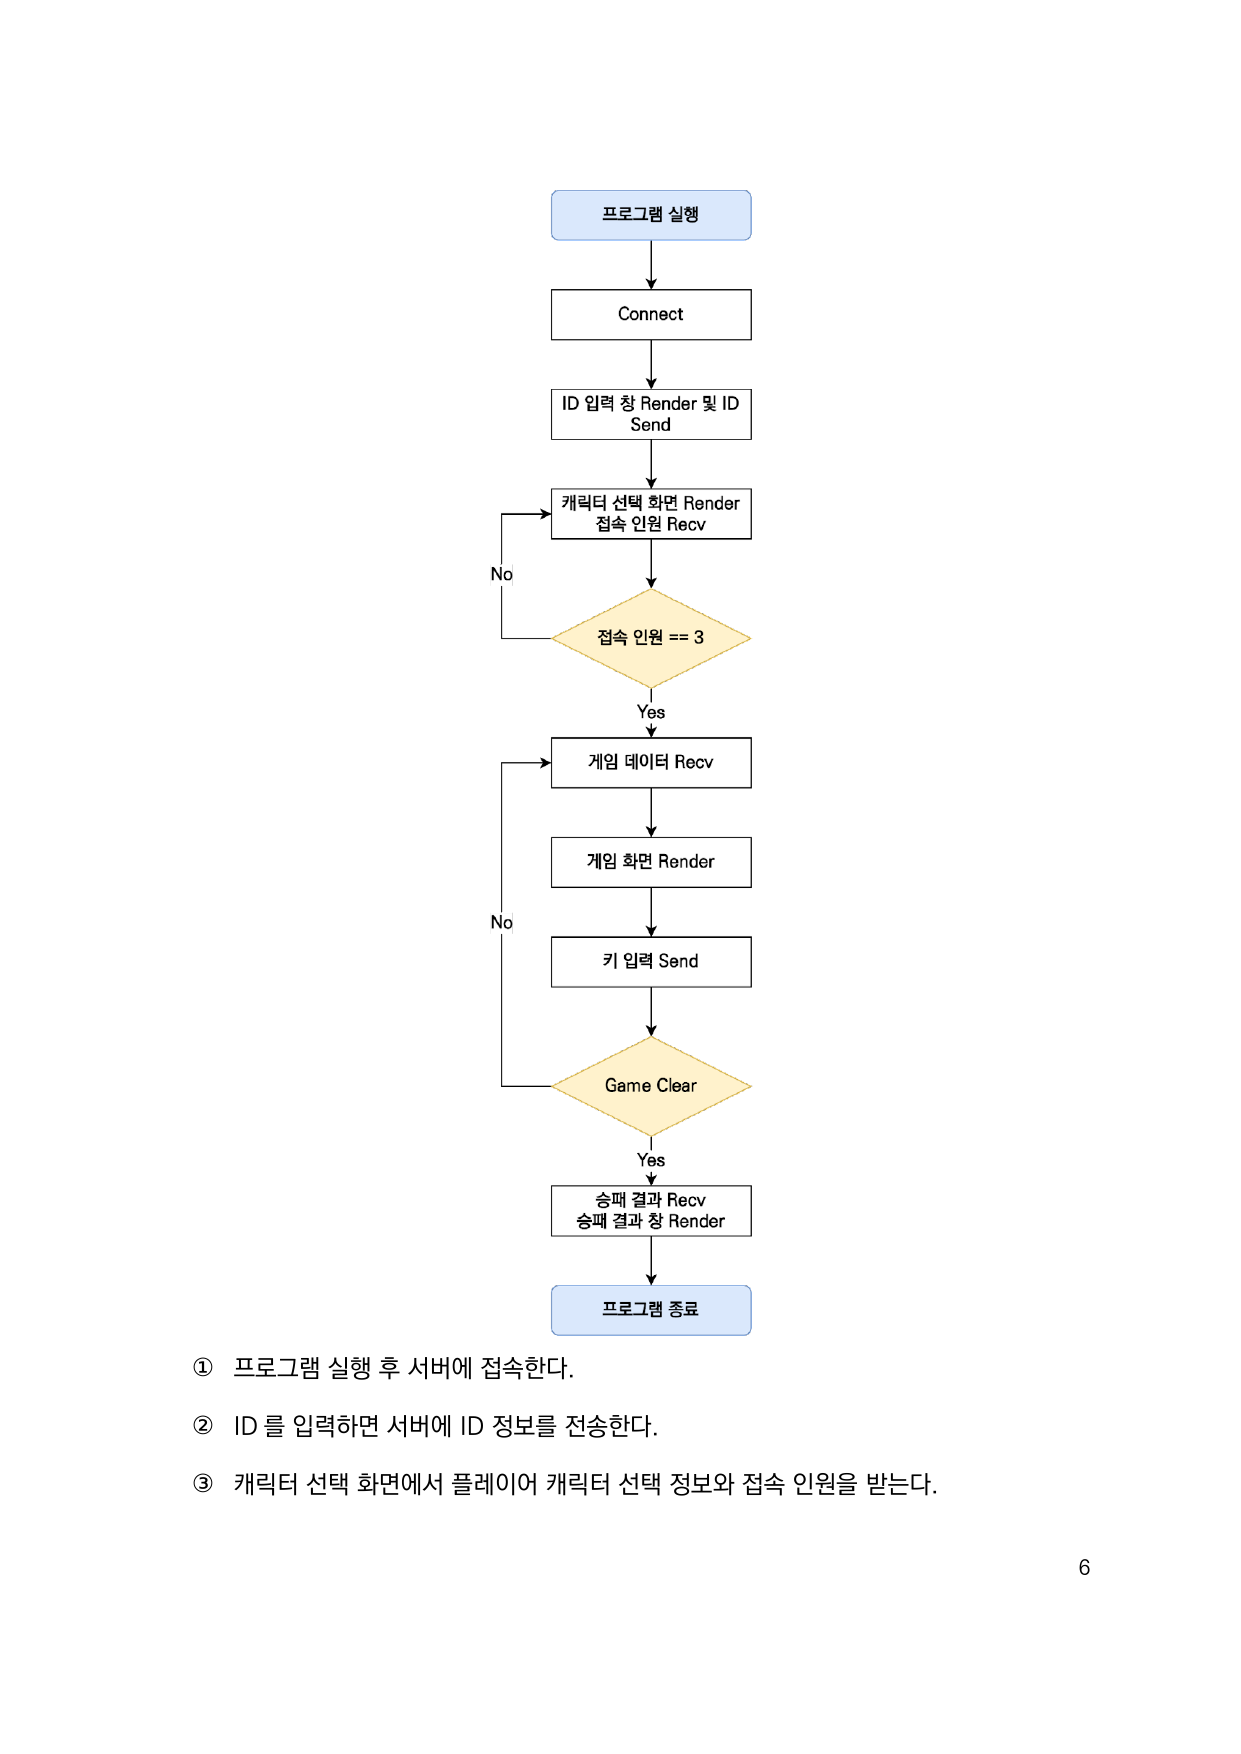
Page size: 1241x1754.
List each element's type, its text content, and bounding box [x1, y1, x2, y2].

list 프로그램 실행 후 서버에 접속한다. [192, 1350, 1090, 1388]
list 캐릭터 선택 화면에서 플레이어 캐릭터 선택 정보와 접속 인원을 받는다. [192, 1466, 1090, 1505]
list ID를 입력하면 서버에 ID 정보를 전송한다. [192, 1408, 1090, 1446]
picture [477, 177, 764, 1348]
